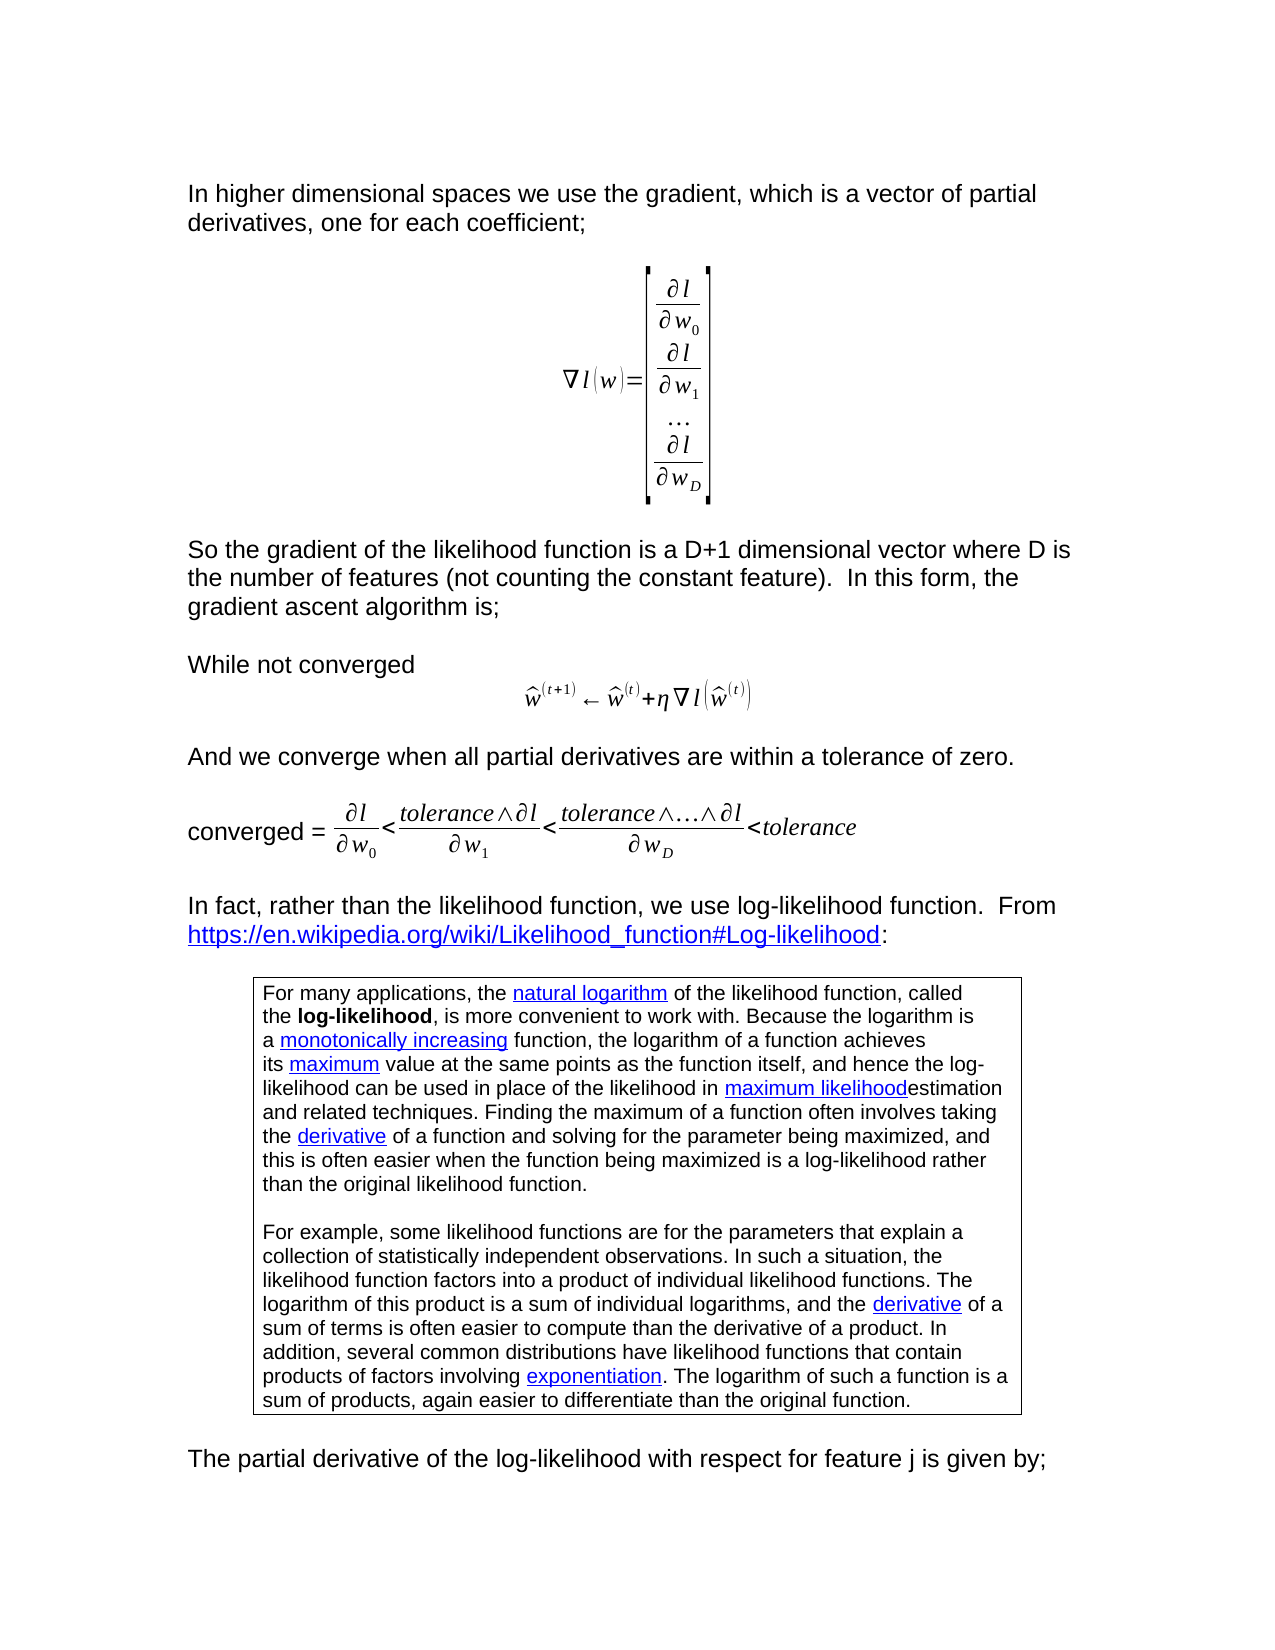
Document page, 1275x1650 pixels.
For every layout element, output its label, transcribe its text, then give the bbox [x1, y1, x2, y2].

text converged = [187, 799, 1087, 862]
text For many applications, the natural logarithm of the likelihood function, called the log-likelihood, is more convenient to work with. Because the logarithm is a monotonically increasing function, the logarithm of a function achieves its maximum value at the same points as the function itself, and hence the log-likelihood can be used in place of the likelihood in maximum likelihoodestimation and related techniques. Finding the maximum of a function often involves taking the derivative of a function and solving for the parameter being maximized, and this is often easier when the function being maximized is a log-likelihood rather than the original likelihood function. [254, 978, 1021, 1196]
text In fact, rather than the likelihood function, we use log-likelihood function. From https://en.wikipedia.org/wiki/Likelihood_function#Log-likelihood: [187, 891, 1087, 948]
text The partial derivative of the log-likelihood with respect for feature j is given by; [187, 1443, 1087, 1472]
text In higher dimensional spaces we use the gradient, which is a vector of partial derivatives, one for each coefficient; [187, 179, 1087, 236]
text While not converged [187, 650, 1087, 678]
text And we converge when all partial derivatives are within a tolerance of zero. [187, 742, 1087, 771]
text For example, some likelihood functions are for the parameters that explain a collection of statistically independent observations. In such a situation, the likelihood function factors into a product of individual likelihood functions. The logarithm of this product is a sum of individual logarithms, and the derivative of a sum of terms is often easier to compute than the derivative of a product. In addition, several common distributions have likelihood functions that contain products of factors involving exponentiation. The logarithm of such a function is a sum of products, again easier to differentiate than the original function. [254, 1217, 1021, 1414]
text So the gradient of the likelihood function is a D+1 dimensional vector where D is the number of features (not counting the constant feature). In this form, the gradient ascent algorithm is; [187, 535, 1087, 621]
